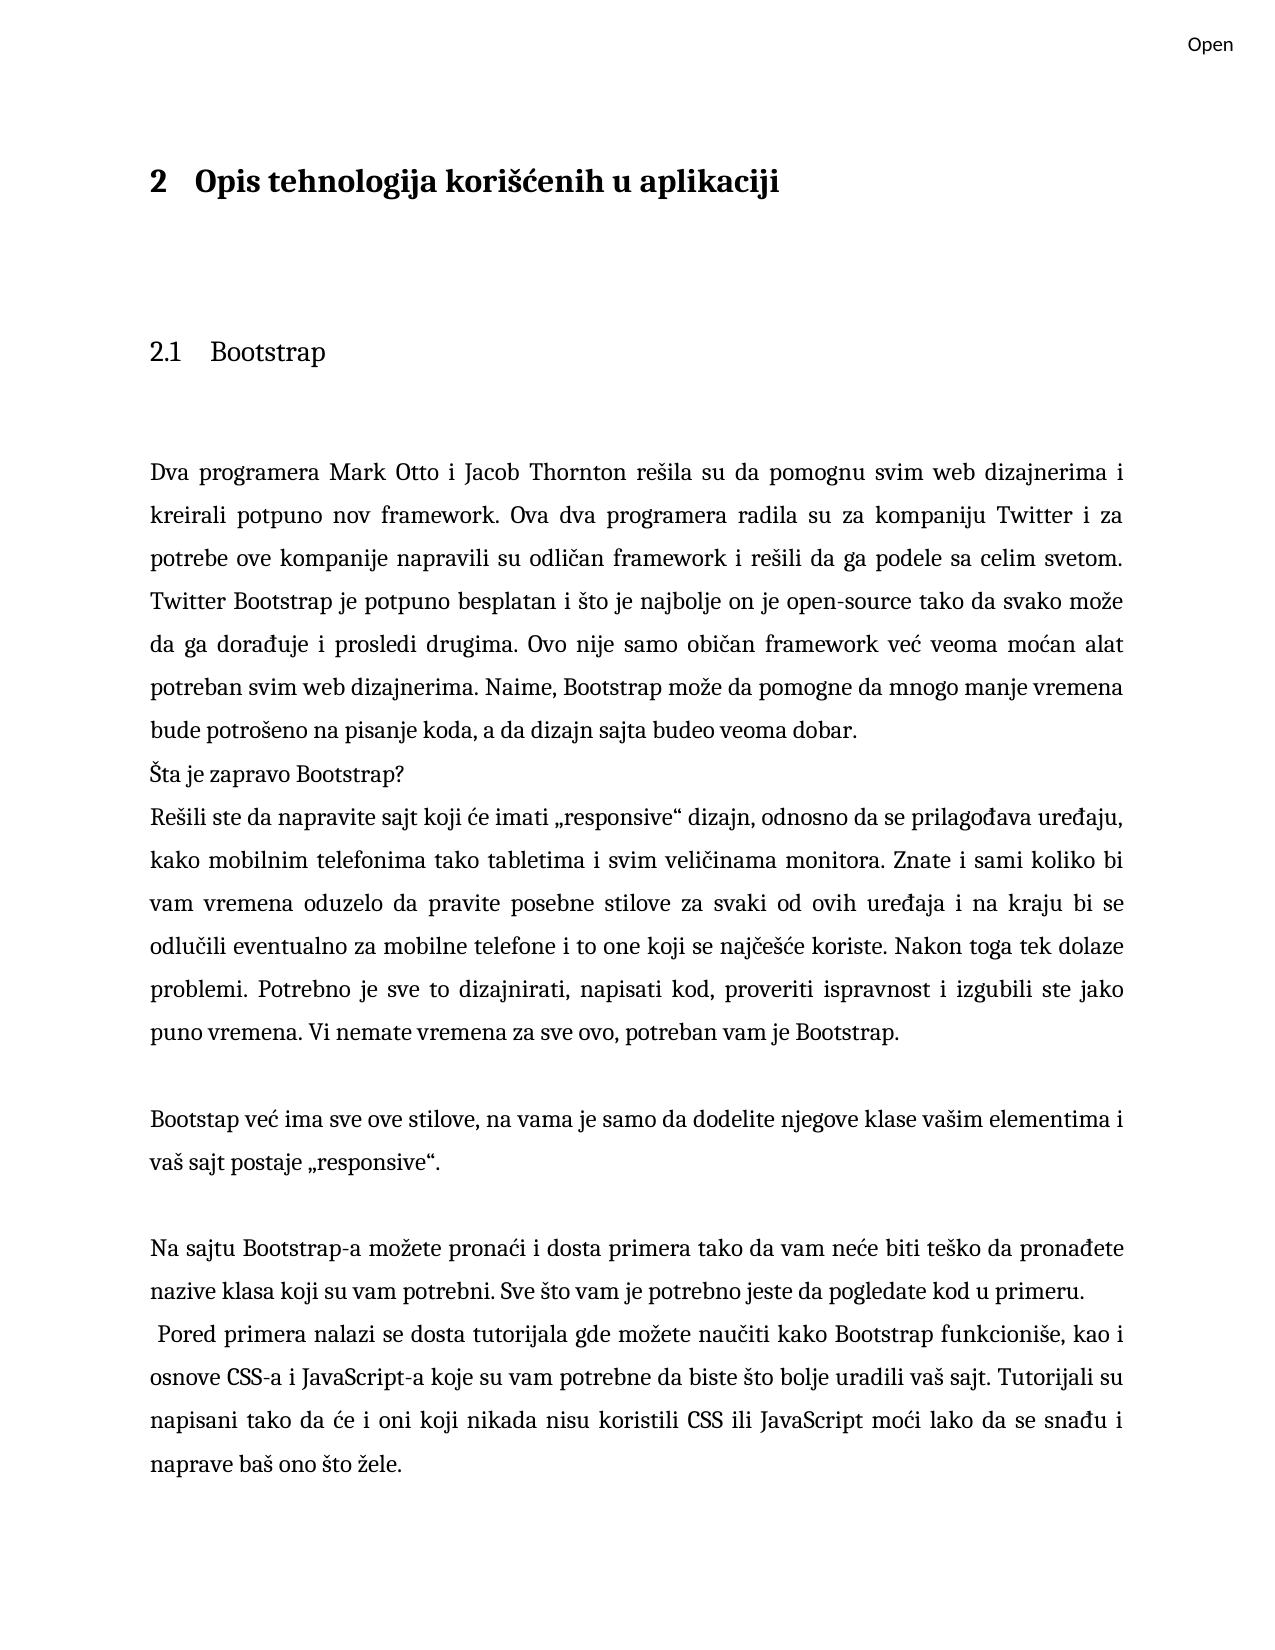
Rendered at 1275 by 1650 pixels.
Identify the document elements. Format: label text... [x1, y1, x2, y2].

text Pored primera nalazi se dosta tutorijala gde možete naučiti kako Bootstrap funkcioniše, kao i osnove CSS-a i JavaScript-a koje su vam potrebne da biste što bolje uradili vaš sajt. Tutorijali su napisani tako da će i oni koji nikada nisu koristili CSS ili JavaScript moći lako da se snađu i naprave baš ono što žele. [150, 1320, 1125, 1478]
text Bootstap već ima sve ove stilove, na vama je samo da dodelite njegove klase vašim elementima i vaš sajt postaje „responsive“. [150, 1104, 1125, 1176]
subtitle Opis tehnologija korišćenih u aplikaciji [150, 162, 1125, 201]
text Na sajtu Bootstrap-a možete pronaći i dosta primera tako da vam neće biti teško da pronađete nazive klasa koji su vam potrebni. Sve što vam je potrebno jeste da pogledate kod u primeru. [150, 1234, 1125, 1306]
text Dva programera Mark Otto i Jacob Thornton rešila su da pomognu svim web dizajnerima i kreirali potpuno nov framework. Ova dva programera radila su za kompaniju Twitter i za potrebe ove kompanije napravili su odličan framework i rešili da ga podele sa celim svetom. Twitter Bootstrap je potpuno besplatan i što je najbolje on je open-source tako da svako može da ga dorađuje i prosledi drugima. Ovo nije samo običan framework već veoma moćan alat potreban svim web dizajnerima. Naime, Bootstrap može da pomogne da mnogo manje vremena bude potrošeno na pisanje koda, a da dizajn sajta budeo veoma dobar. [150, 458, 1125, 745]
text Šta je zapravo Bootstrap? [150, 759, 1125, 788]
subtitle Bootstrap [150, 335, 1125, 368]
text Rešili ste da napravite sajt koji će imati „responsive“ dizajn, odnosno da se prilagođava uređaju, kako mobilnim telefonima tako tabletima i svim veličinama monitora. Znate i sami koliko bi vam vremena oduzelo da pravite posebne stilove za svaki od ovih uređaja i na kraju bi se odlučili eventualno za mobilne telefone i to one koji se najčešće koriste. Nakon toga tek dolaze problemi. Potrebno je sve to dizajnirati, napisati kod, proveriti ispravnost i izgubili ste jako puno vremena. Vi nemate vremena za sve ovo, potreban vam je Bootstrap. [150, 803, 1125, 1047]
